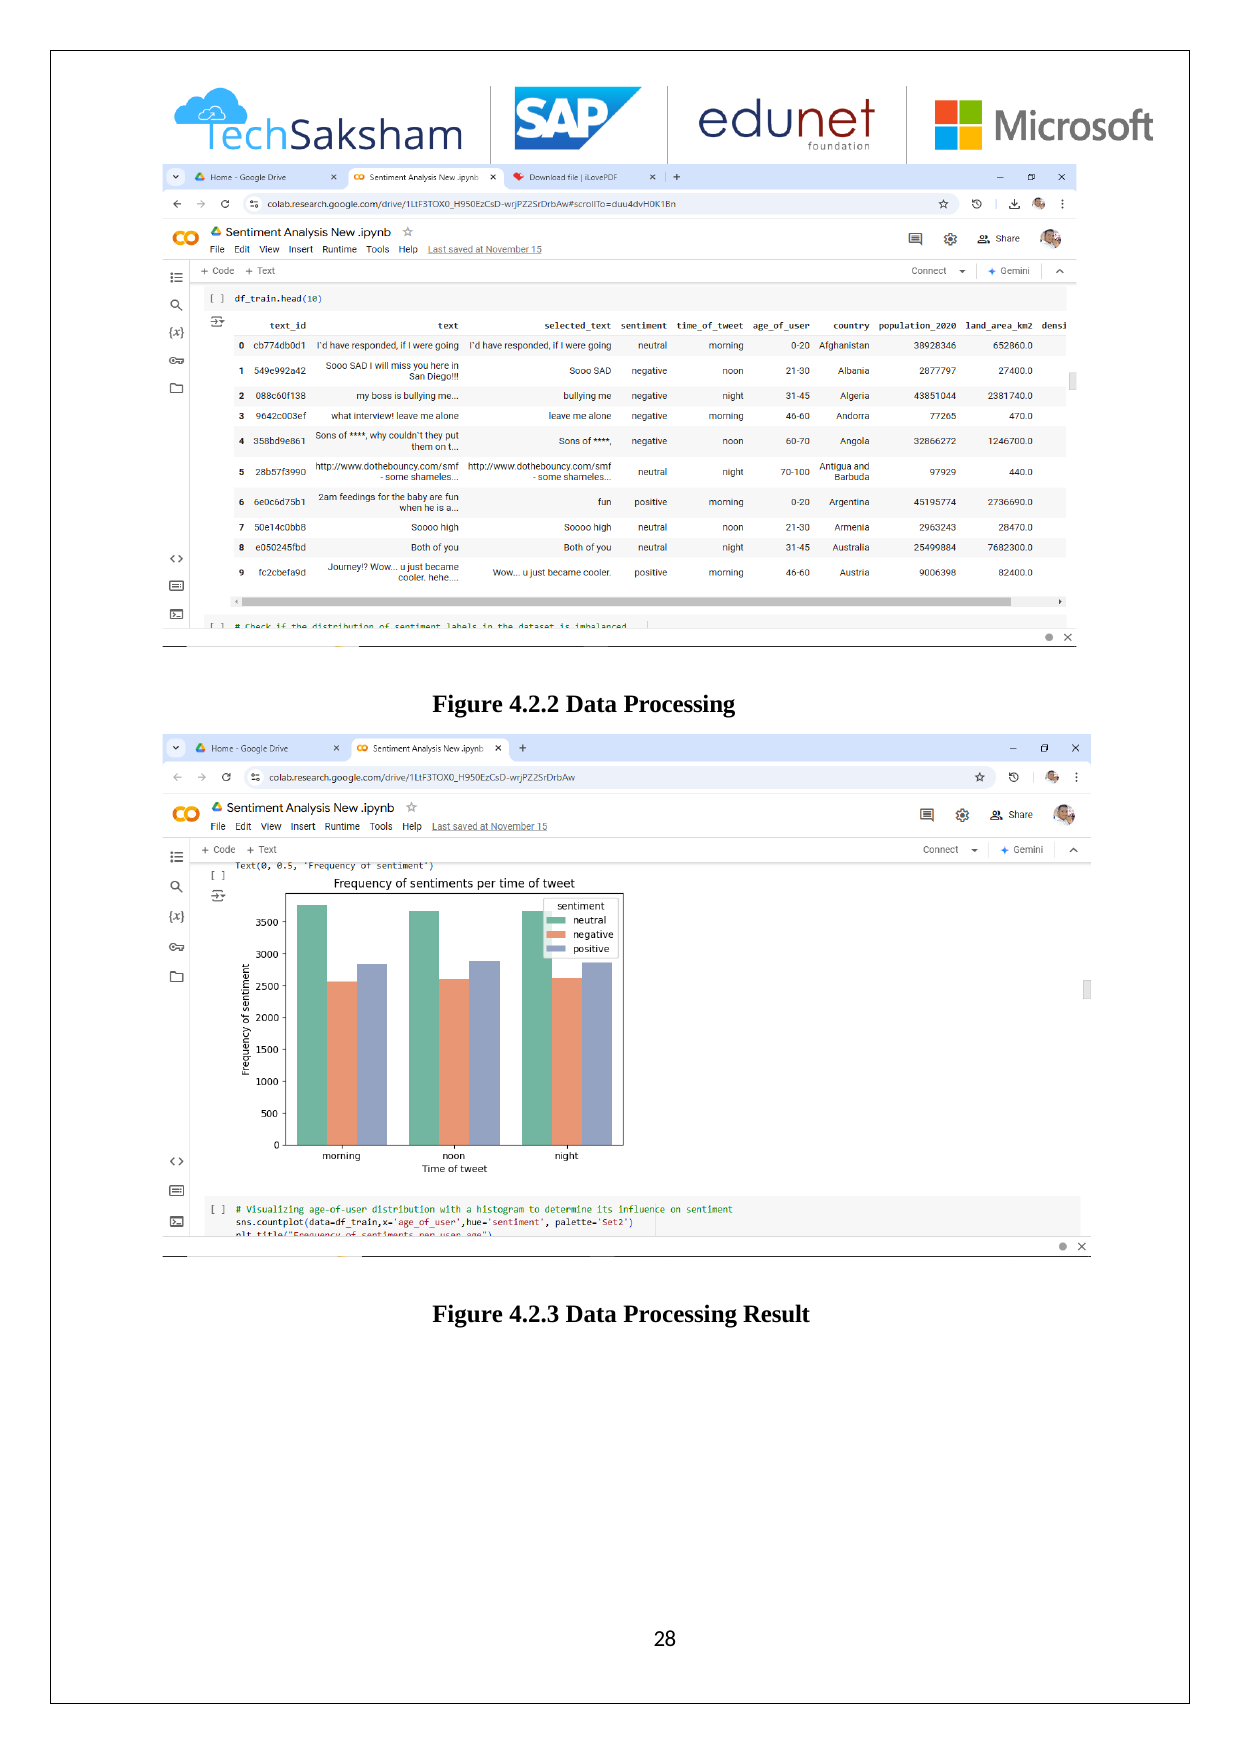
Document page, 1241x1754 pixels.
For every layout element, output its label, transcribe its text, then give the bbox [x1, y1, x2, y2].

subtitle Figure 4.2.2 Data Processing [432, 689, 1167, 718]
picture [698, 98, 875, 150]
picture [162, 164, 1077, 647]
text Figure 4.2.3 Data Processing Result [432, 1299, 1167, 1328]
picture [514, 85, 642, 150]
picture [173, 87, 462, 150]
picture [162, 734, 1091, 1257]
picture [934, 100, 1153, 150]
